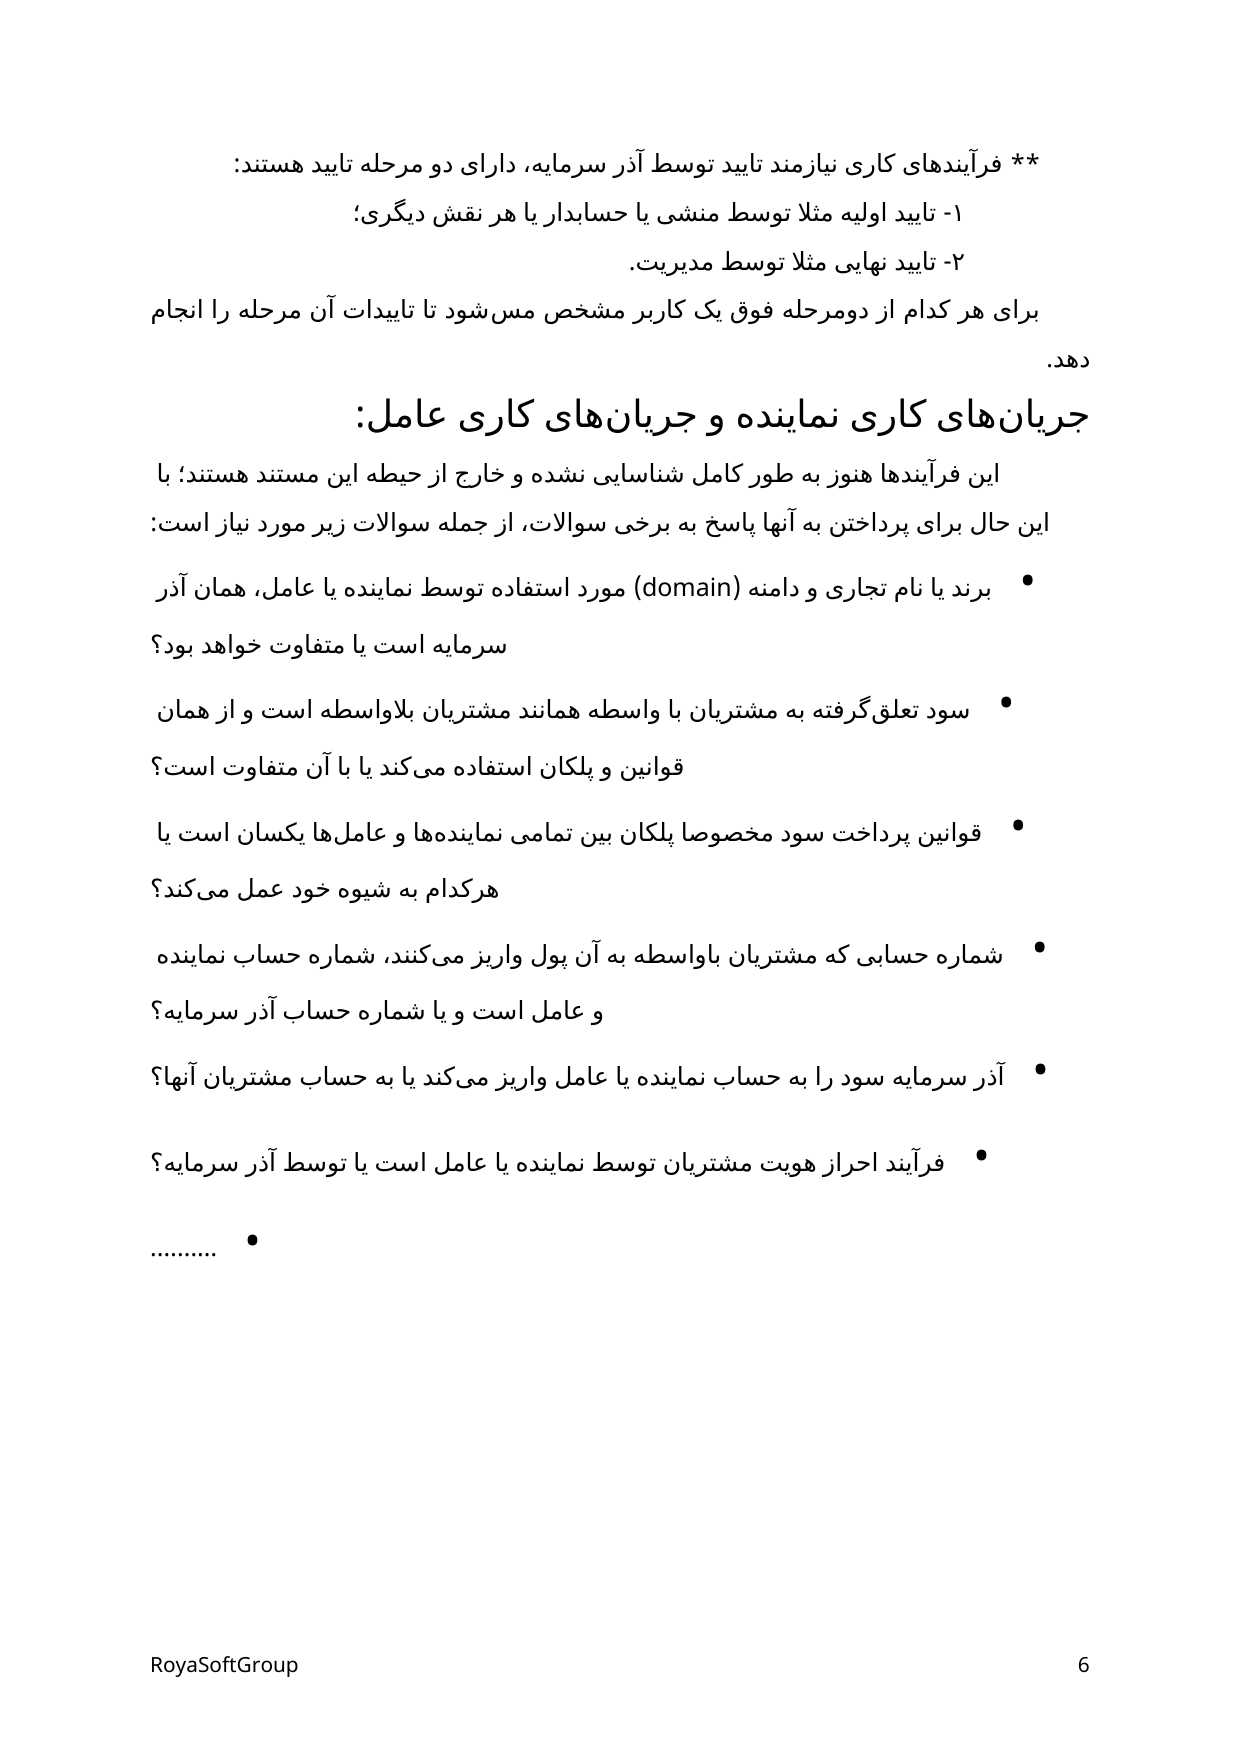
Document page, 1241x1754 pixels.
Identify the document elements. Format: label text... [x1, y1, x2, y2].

list آذر سرمایه سود را به حساب نماینده یا عامل واریز می‌کند یا به حساب مشتریان آنها؟ [150, 1046, 1063, 1103]
text ۱- تایید اولیه مثلا توسط منشی یا حسابدار یا هر نقش دیگری؛ [150, 199, 1015, 231]
list برند یا نام تجاری و دامنه (domain) مورد استفاده توسط نماینده یا عامل، همان آذر سرمایه است یا متفاوت خواهد بود؟ [150, 557, 1063, 663]
list ………. [150, 1217, 1063, 1274]
list شماره حسابی که مشتریان باواسطه به آن پول واریز می‌کنند، شماره حساب نماینده و عامل است و یا شماره حساب آذر سرمایه؟ [150, 924, 1063, 1030]
list قوانین پرداخت سود مخصوصا پلکان بین تمامی نماینده‌ها و عامل‌ها یکسان است یا هرکدام به شیوه خود عمل می‌کند؟ [150, 802, 1063, 908]
text ** فرآیندهای کاری نیازمند تایید توسط آذر سرمایه، دارای دو مرحله تایید هستند: [150, 150, 1090, 183]
text ۲- تایید نهایی مثلا توسط مدیریت. [150, 248, 1015, 280]
subtitle جریان‌های کاری نماینده و جریان‌های کاری عامل: [150, 394, 1090, 443]
list فرآیند احراز هویت مشتریان توسط نماینده یا عامل است یا توسط آذر سرمایه؟ [150, 1132, 1063, 1189]
text این فرآیندها هنوز به طور کامل شناسایی نشده و خارج از حیطه این مستند هستند؛ با این حال برای پرداختن به آنها پاسخ به برخی سوالات، از جمله سوالات زیر مورد نیاز است: [150, 460, 1063, 541]
list سود تعلق‌گرفته به مشتریان با واسطه همانند مشتریان بلاواسطه است و از همان قوانین و پلکان استفاده می‌کند یا با آن متفاوت است؟ [150, 680, 1063, 786]
text برای هر کدام از دومرحله فوق یک کاربر مشخص مس‌شود تا تاییدات آن مرحله را انجام دهد. [150, 297, 1090, 378]
